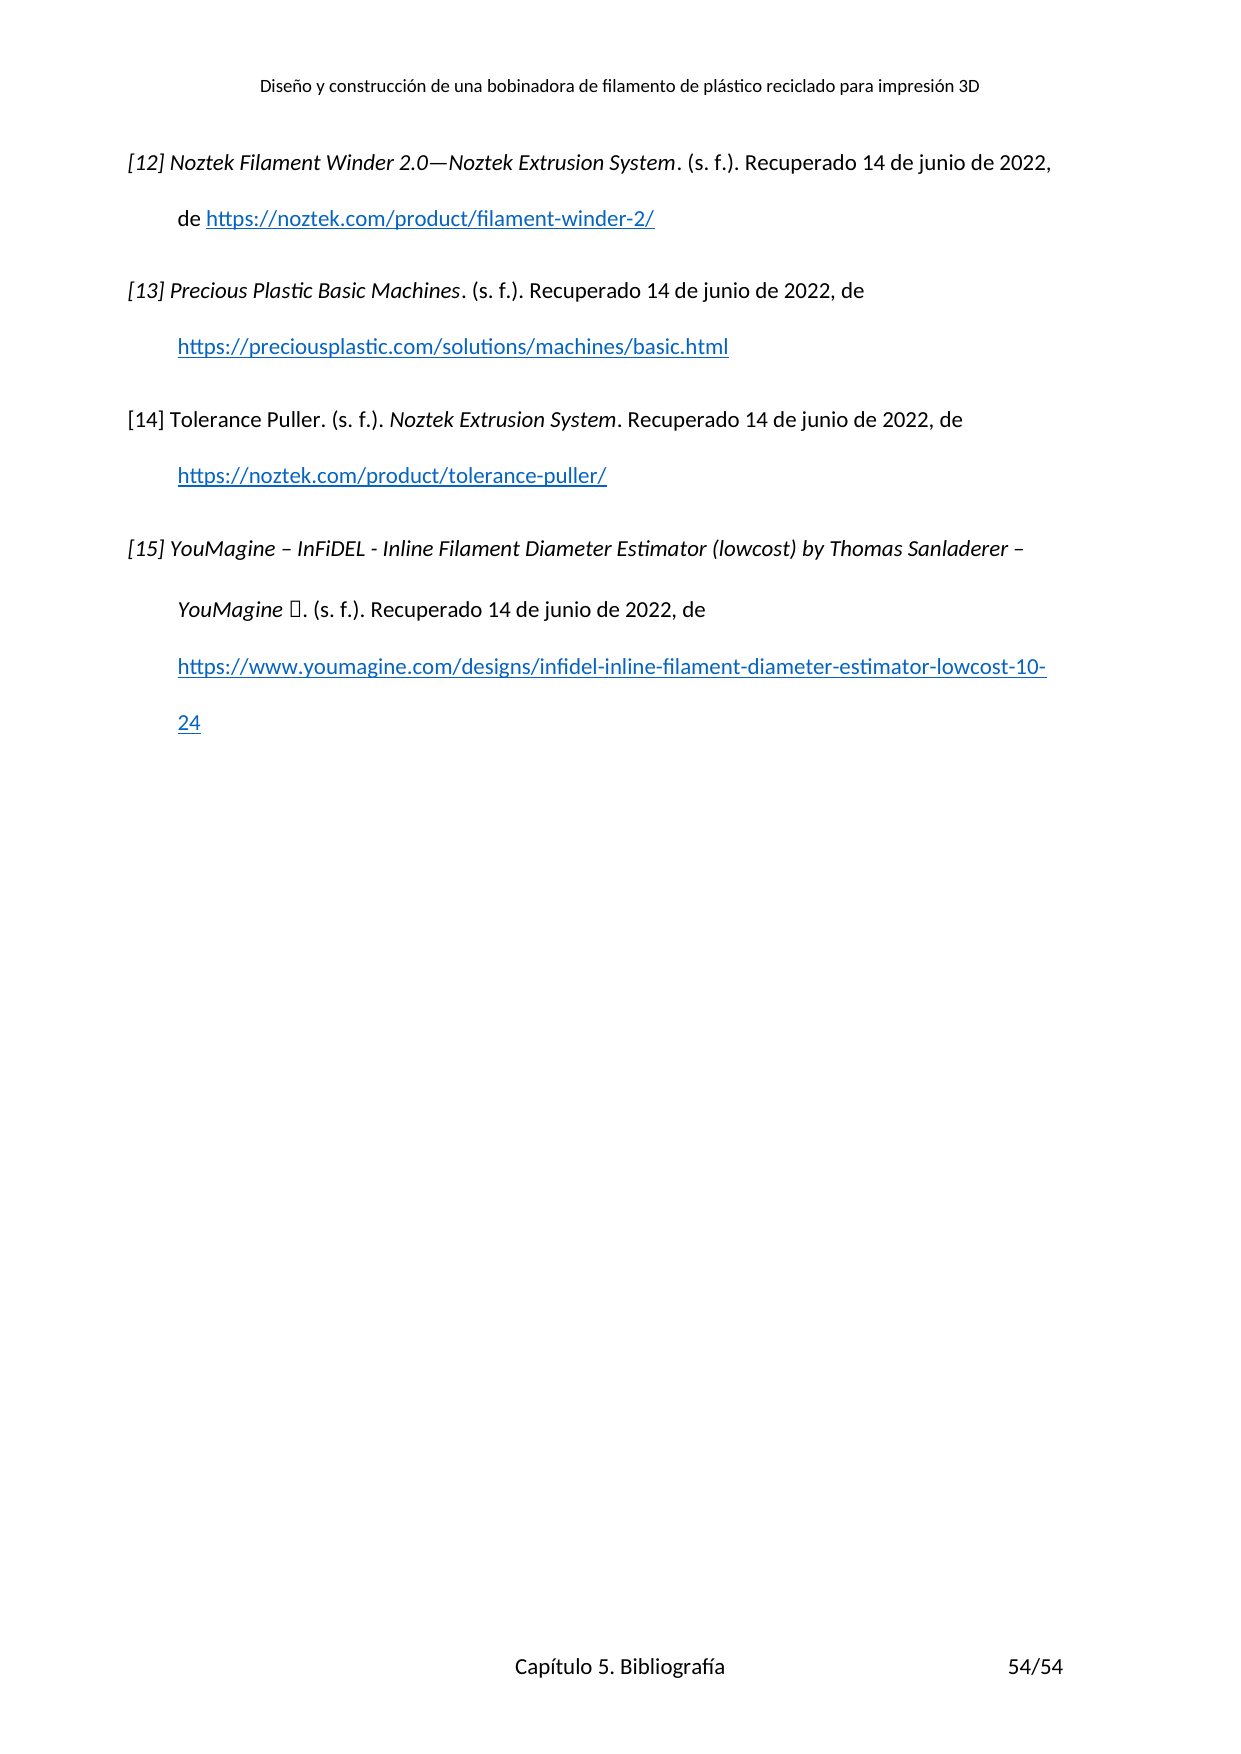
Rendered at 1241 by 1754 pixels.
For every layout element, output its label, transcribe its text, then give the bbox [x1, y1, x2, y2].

text [13] Precious Plastic Basic Machines. (s. f.). Recuperado 14 de junio de 2022, de https://preciousplastic.com/solutions/machines/basic.html [127, 276, 1063, 361]
text [12] Noztek Filament Winder 2.0—Noztek Extrusion System. (s. f.). Recuperado 14 de junio de 2022, de https://noztek.com/product/filament-winder-2/ [127, 148, 1063, 232]
text [14] Tolerance Puller. (s. f.). Noztek Extrusion System. Recuperado 14 de junio de 2022, de https://noztek.com/product/tolerance-puller/ [127, 405, 1063, 489]
text [15] YouMagine – InFiDEL - Inline Filament Diameter Estimator (lowcost) by Thomas Sanladerer – YouMagine 🔧. (s. f.). Recuperado 14 de junio de 2022, de https://www.youmagine.com/designs/infidel-inline-filament-diameter-estimator-lowcost-10-24 [127, 534, 1063, 737]
